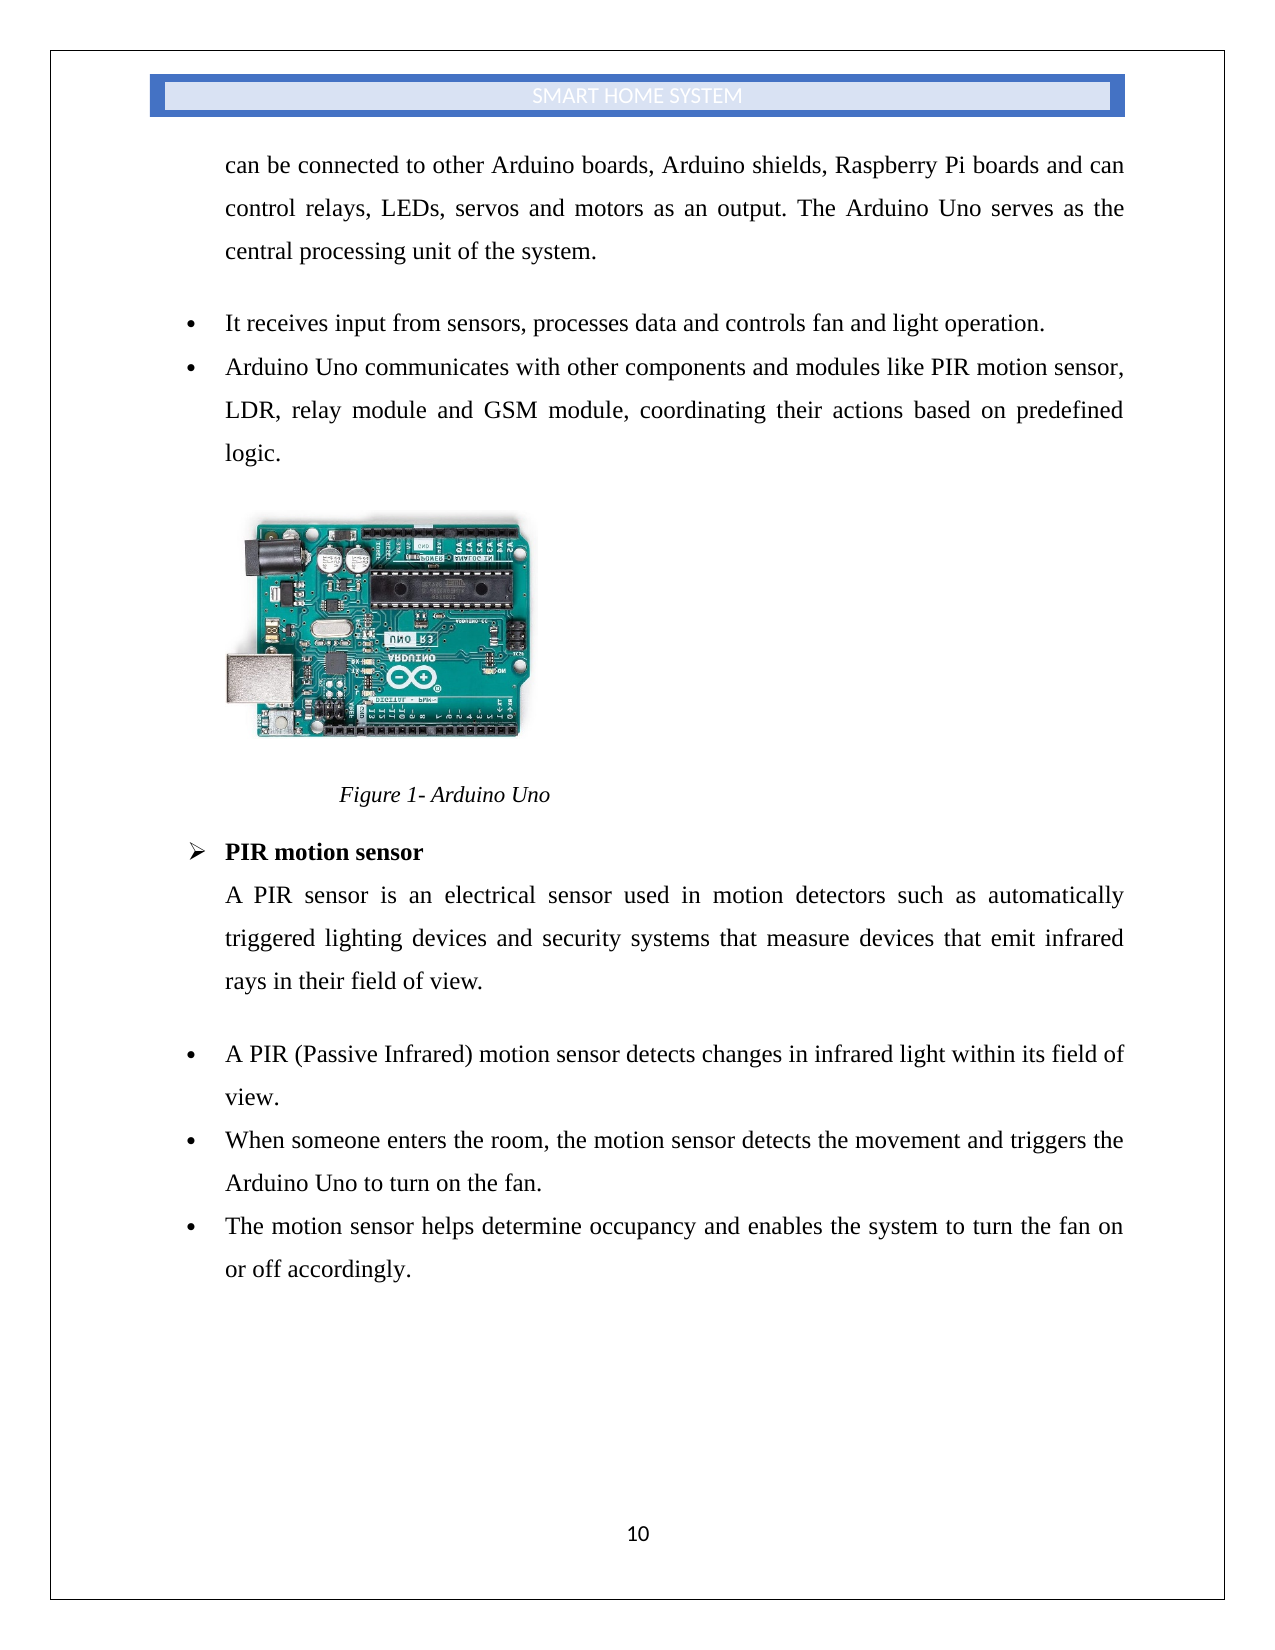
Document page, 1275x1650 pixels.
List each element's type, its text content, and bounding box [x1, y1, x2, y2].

list Arduino Uno communicates with other components and modules like PIR motion sensor, LDR, relay module and GSM module, coordinating their actions based on predefined logic. [187, 352, 1125, 467]
list A PIR (Passive Infrared) motion sensor detects changes in infrared light within its field of view. [187, 1039, 1125, 1111]
text Figure 1- Arduino Uno [150, 782, 1125, 808]
list It receives input from sensors, processes data and controls fan and light operation. [187, 308, 1125, 337]
picture [225, 510, 538, 739]
list When someone enters the room, the motion sensor detects the movement and triggers the Arduino Uno to turn on the fan. [187, 1125, 1125, 1197]
list A PIR sensor is an electrical sensor used in motion detectors such as automatically triggered lighting devices and security systems that measure devices that emit infrared rays in their field of view. [225, 880, 1125, 995]
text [225, 150, 1125, 265]
list PIR motion sensor [187, 837, 1125, 866]
list The motion sensor helps determine occupancy and enables the system to turn the fan on or off accordingly. [187, 1211, 1125, 1283]
